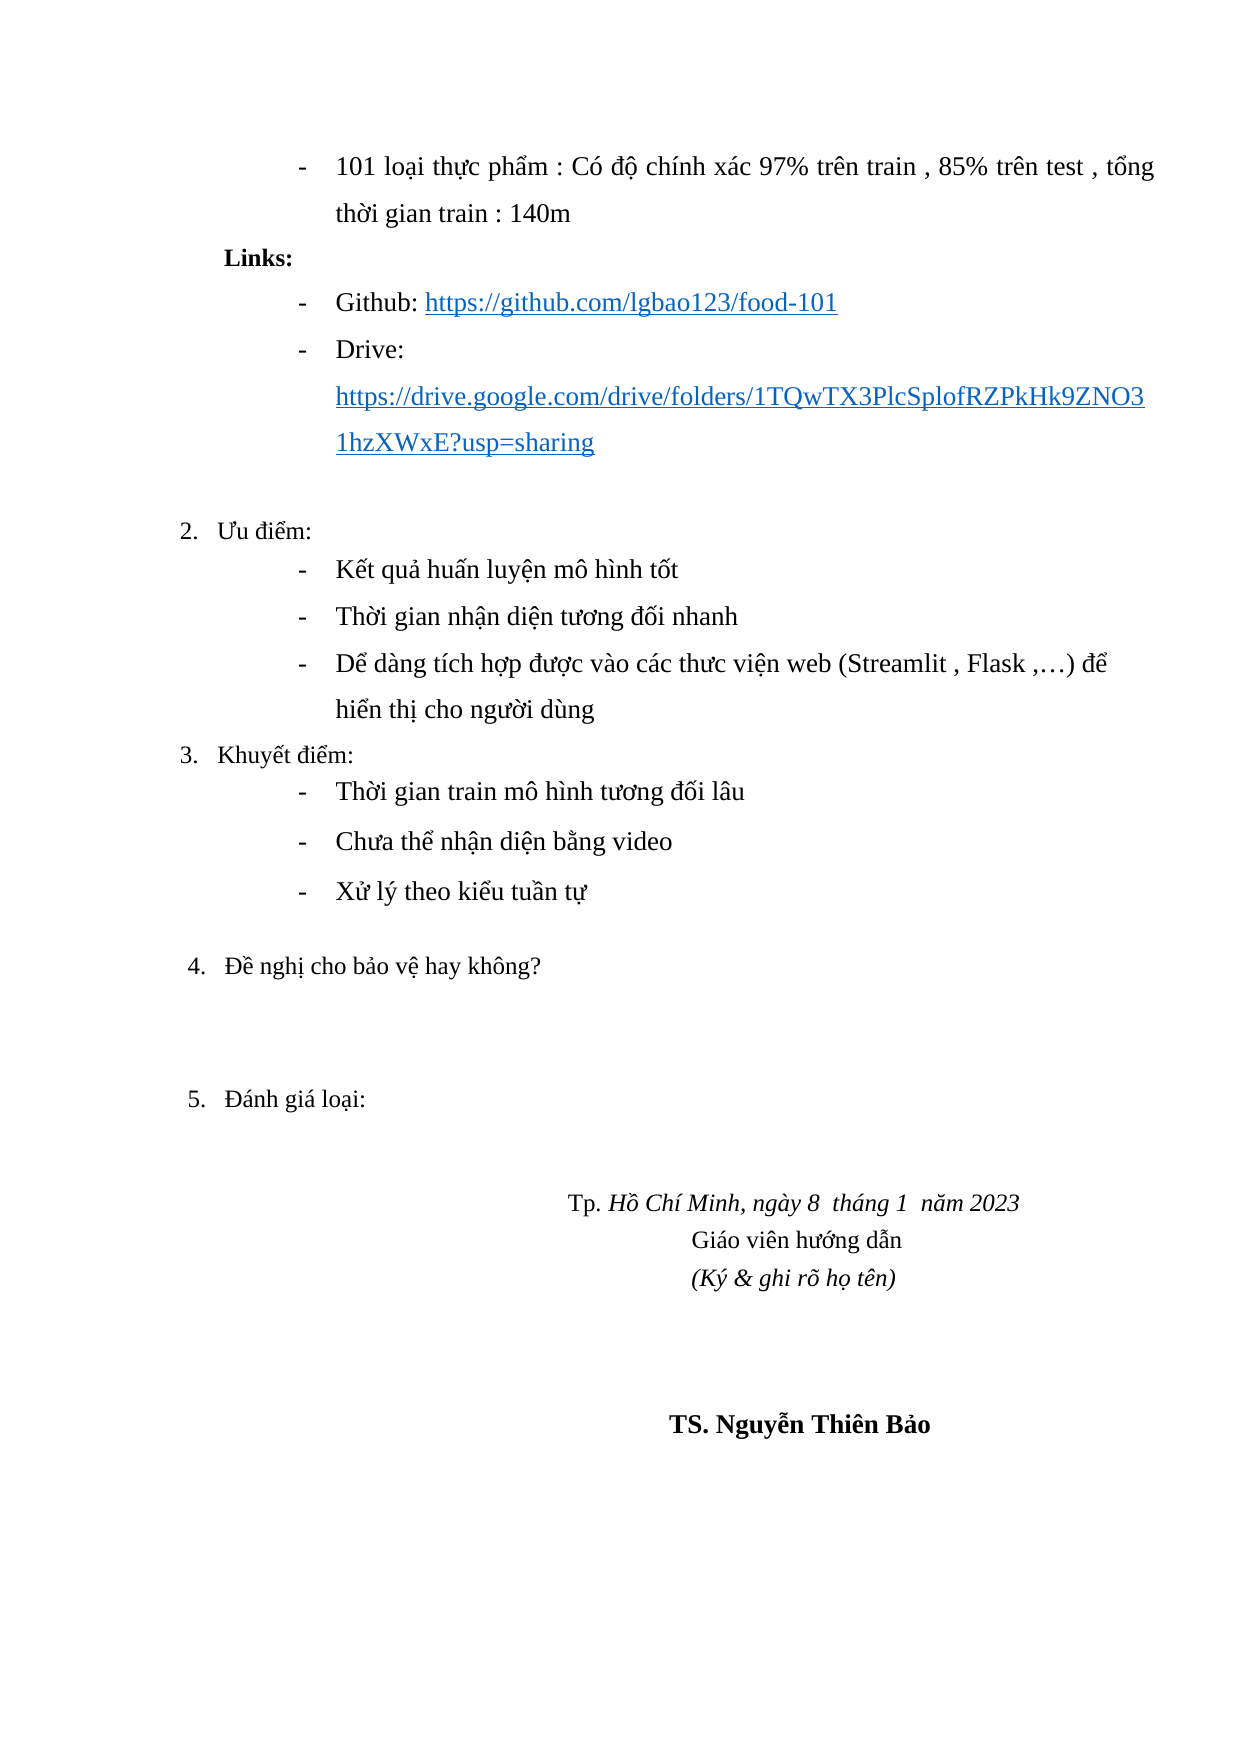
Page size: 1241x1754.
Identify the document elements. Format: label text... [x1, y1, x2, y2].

text Giáo viên hướng dẫn [148, 1225, 1166, 1254]
list Kết quả huấn luyện mô hình tốt [298, 553, 1156, 585]
list 101 loại thực phẩm : Có độ chính xác 97% trên train , 85% trên test , tổng thời gian train : 140m [298, 150, 1156, 228]
list Github: https://github.com/lgbao123/food-101 [298, 286, 1156, 318]
list Ưu điểm: [179, 516, 1156, 545]
text TS. Nguyễn Thiên Bảo [150, 1408, 1166, 1439]
list Chưa thể nhận diện bằng video [298, 825, 1130, 856]
list Đánh giá loại: [187, 1084, 1130, 1113]
text (Ký & ghi rõ họ tên) [150, 1263, 1166, 1291]
text Links: [224, 243, 1156, 272]
list Đề nghị cho bảo vệ hay không? [187, 951, 1130, 980]
list Dể dàng tích hợp được vào các thưc viện web (Streamlit , Flask ,…) để hiển thị cho người dùng [298, 647, 1156, 725]
list Xử lý theo kiểu tuần tự [298, 876, 1166, 907]
list Thời gian nhận diện tương đối nhanh [298, 600, 1156, 631]
list Drive: https://drive.google.com/drive/folders/1TQwTX3PlcSplofRZPkHk9ZNO31hzXWxE?usp=sharing [298, 333, 1156, 458]
list Khuyết điểm: [179, 740, 1130, 769]
list Thời gian train mô hình tương đối lâu [298, 775, 1130, 806]
text Tp. Hồ Chí Minh, ngày 8 tháng 1 năm 2023 [148, 1188, 1166, 1217]
